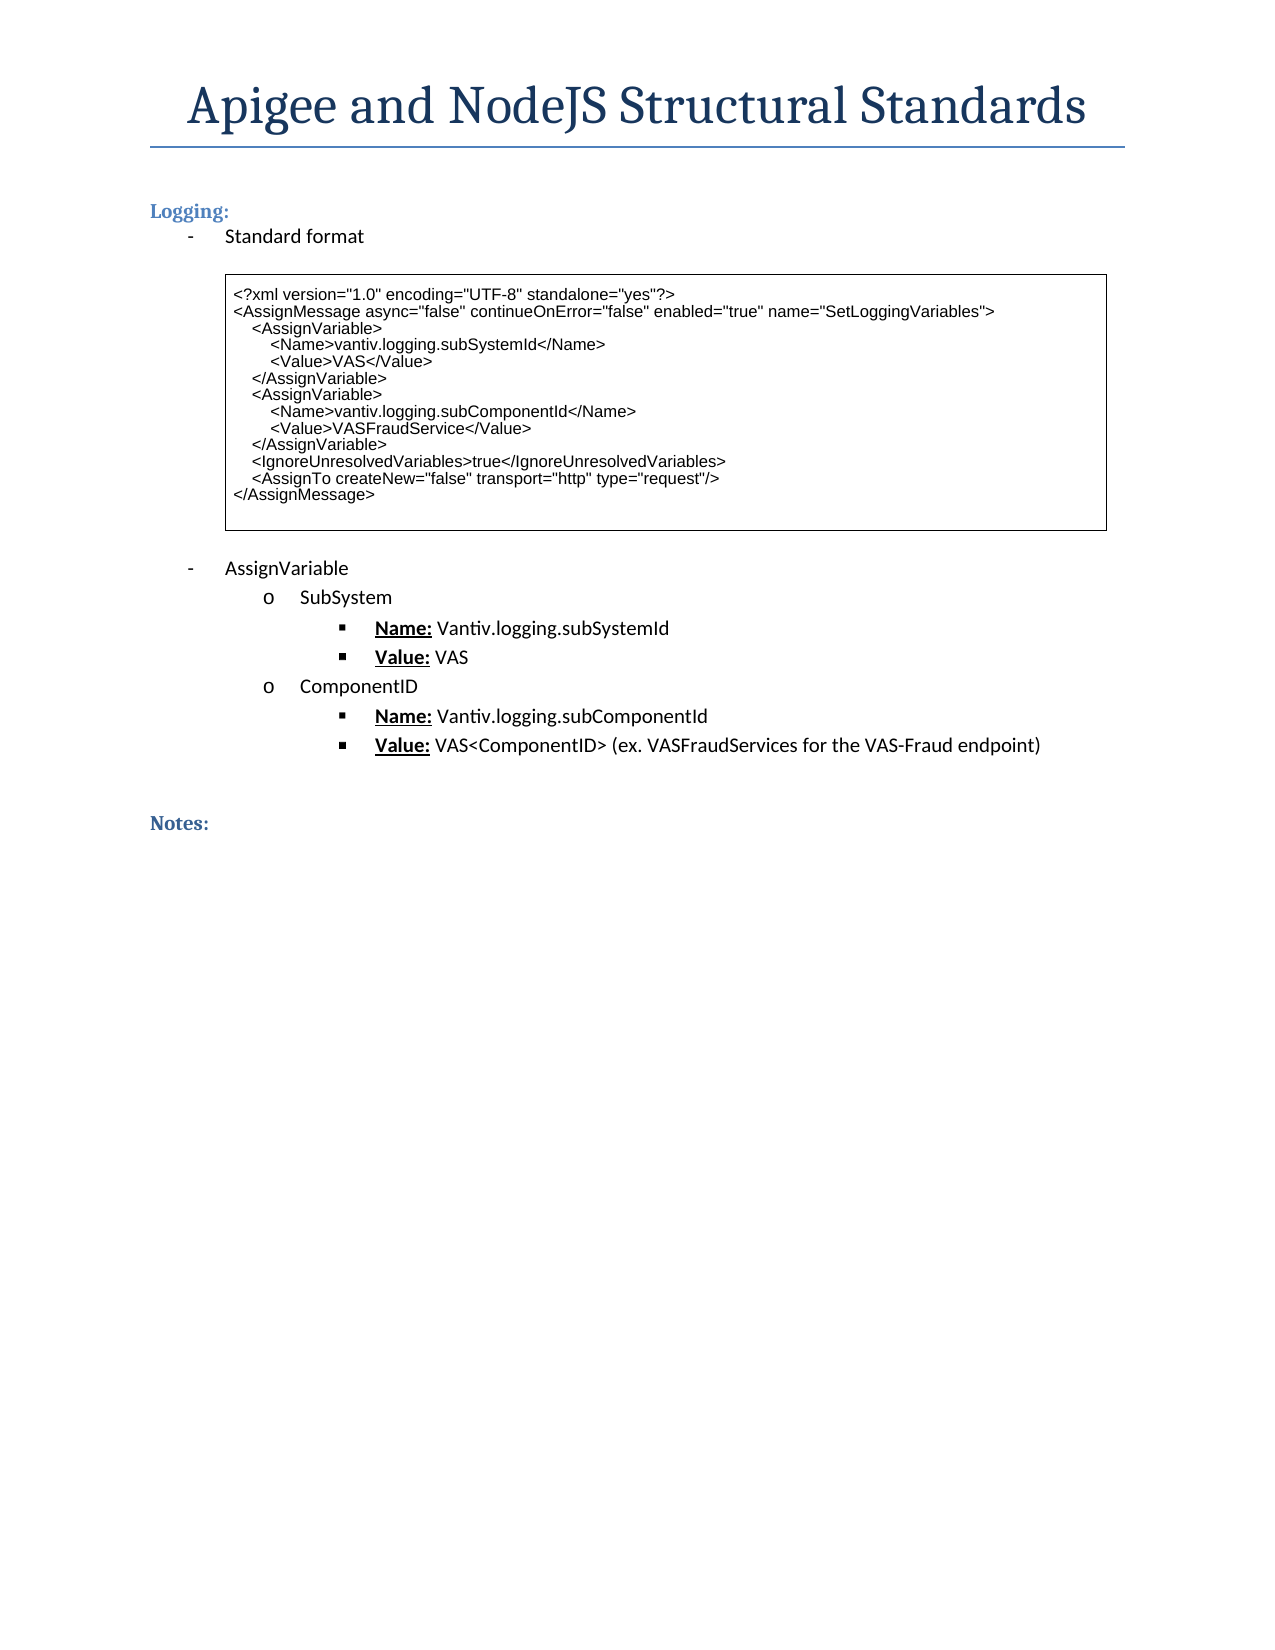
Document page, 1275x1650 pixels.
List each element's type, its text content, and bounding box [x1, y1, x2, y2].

list ComponentID [262, 673, 1125, 699]
list Value: VAS<ComponentID> (ex. VASFraudServices for the VAS-Fraud endpoint) [337, 733, 1125, 758]
subtitle Logging: [150, 200, 1125, 224]
list Standard format [187, 224, 1125, 249]
subtitle Notes: [150, 812, 1125, 836]
list Name: Vantiv.logging.subSystemId [337, 615, 1125, 640]
list AssignVariable [187, 555, 1125, 581]
list SubSystem [262, 584, 1125, 611]
list Name: Vantiv.logging.subComponentId [337, 703, 1125, 729]
list Value: VAS [337, 644, 1125, 669]
